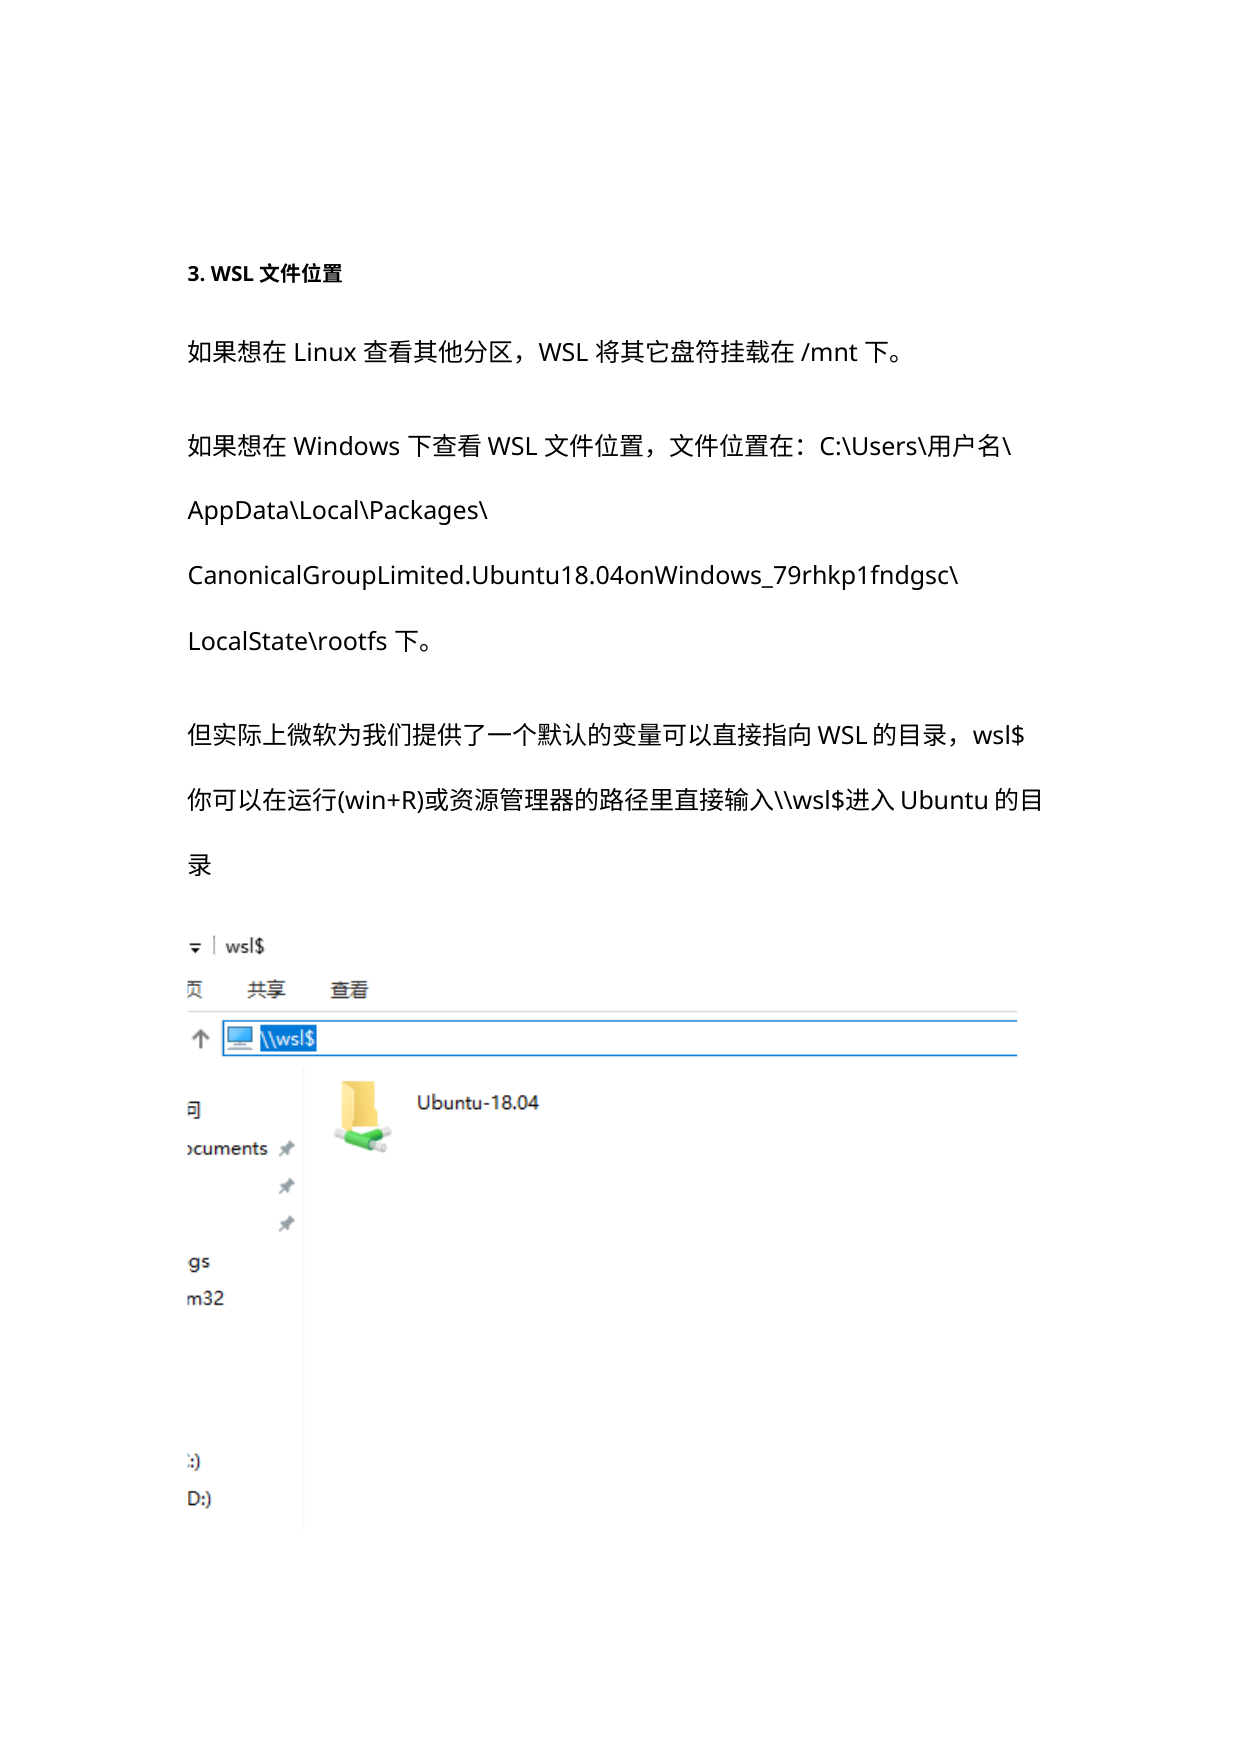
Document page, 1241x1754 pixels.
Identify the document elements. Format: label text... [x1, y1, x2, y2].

text 但实际上微软为我们提供了一个默认的变量可以直接指向WSL的目录，wsl$ 你可以在运行(win+R)或资源管理器的路径里直接输入\\wsl$进入Ubuntu的目录 [187, 701, 1053, 896]
text 3. WSL 文件位置 [187, 256, 1053, 289]
text 如果想在 Windows 下查看 WSL 文件位置，文件位置在：C:\Users\用户名\AppData\Local\Packages\CanonicalGroupLimited.Ubuntu18.04onWindows_79rhkp1fndgsc\LocalState\rootfs 下。 [187, 412, 1053, 672]
picture [187, 925, 1018, 1529]
text 如果想在 Linux 查看其他分区，WSL 将其它盘符挂载在 /mnt 下。 [187, 318, 1053, 383]
